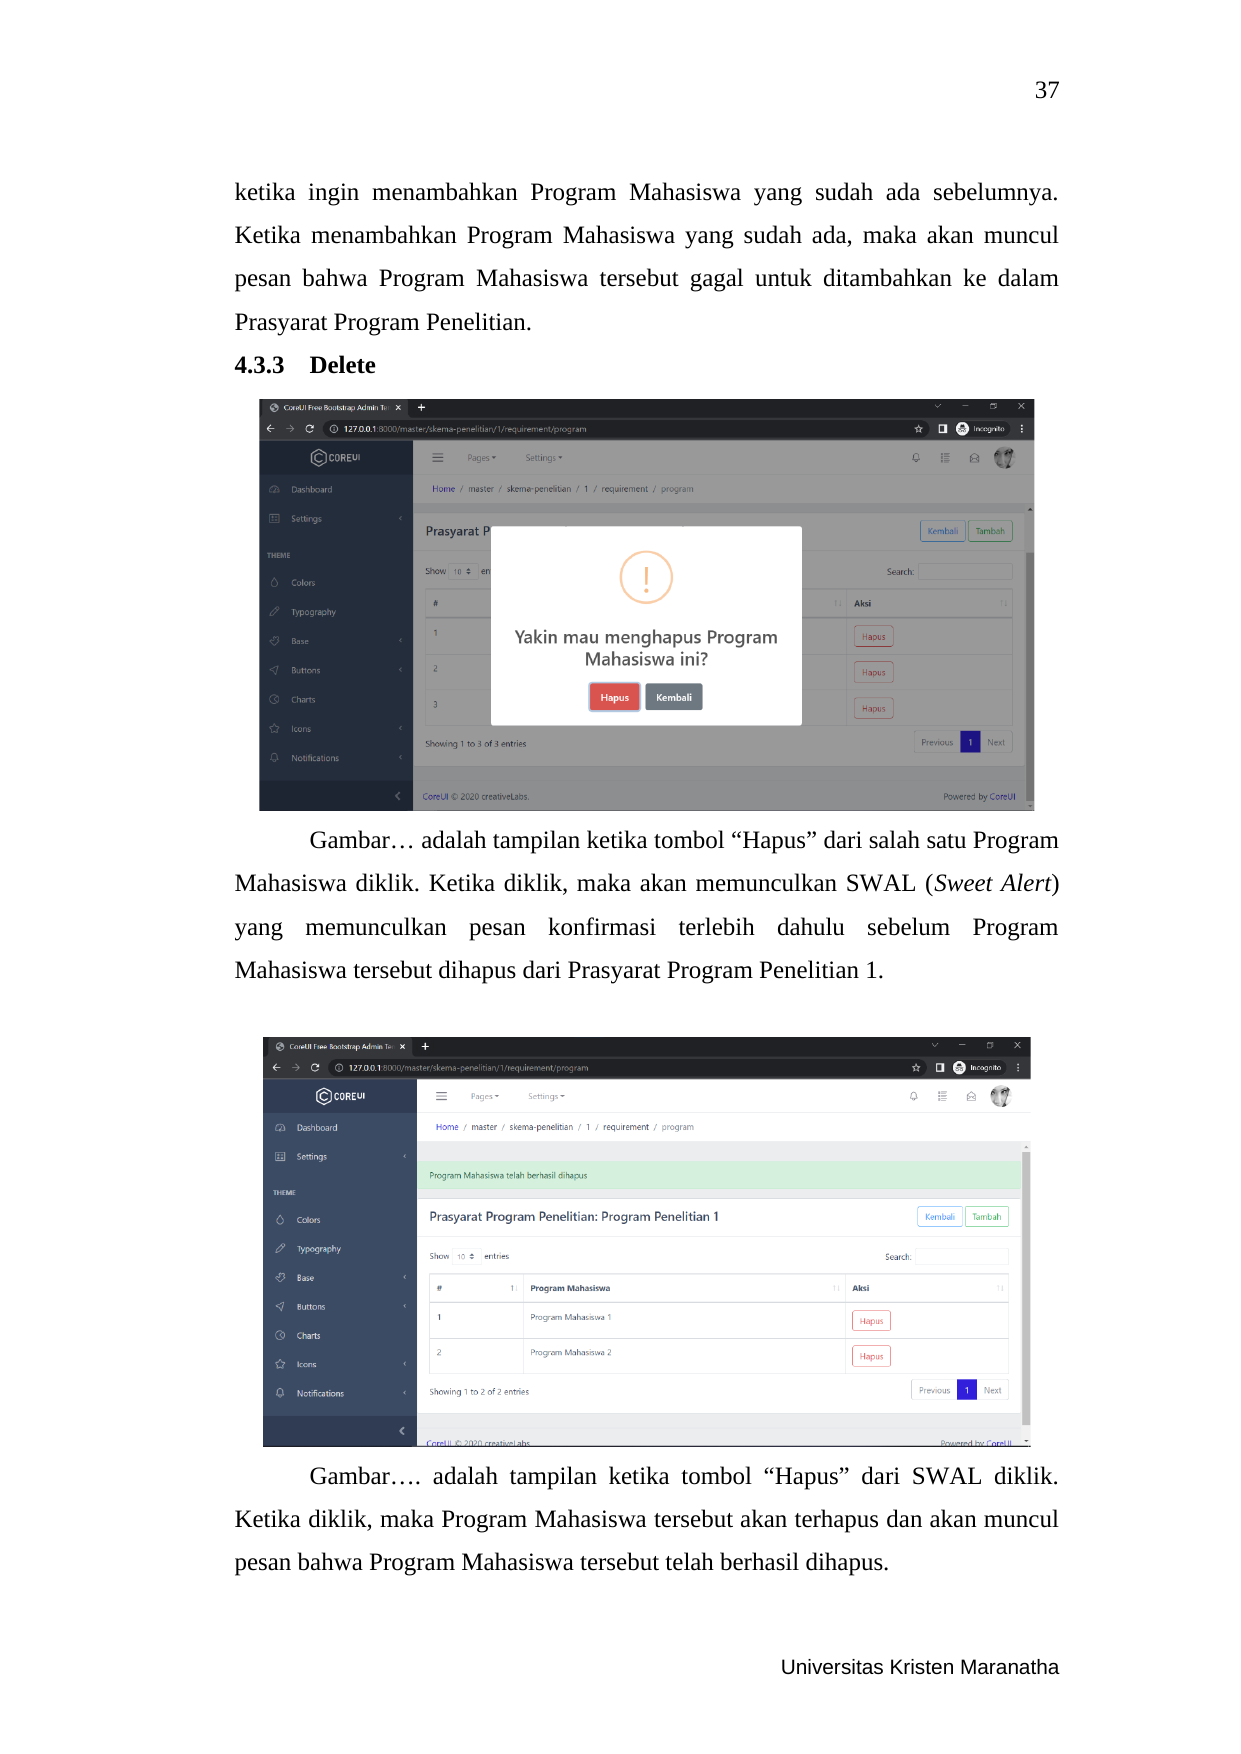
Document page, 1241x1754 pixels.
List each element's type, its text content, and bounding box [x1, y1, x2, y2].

subtitle 4.3.3 Delete [234, 350, 1059, 378]
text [234, 177, 1059, 335]
picture [259, 399, 1035, 811]
picture [263, 1037, 1031, 1447]
